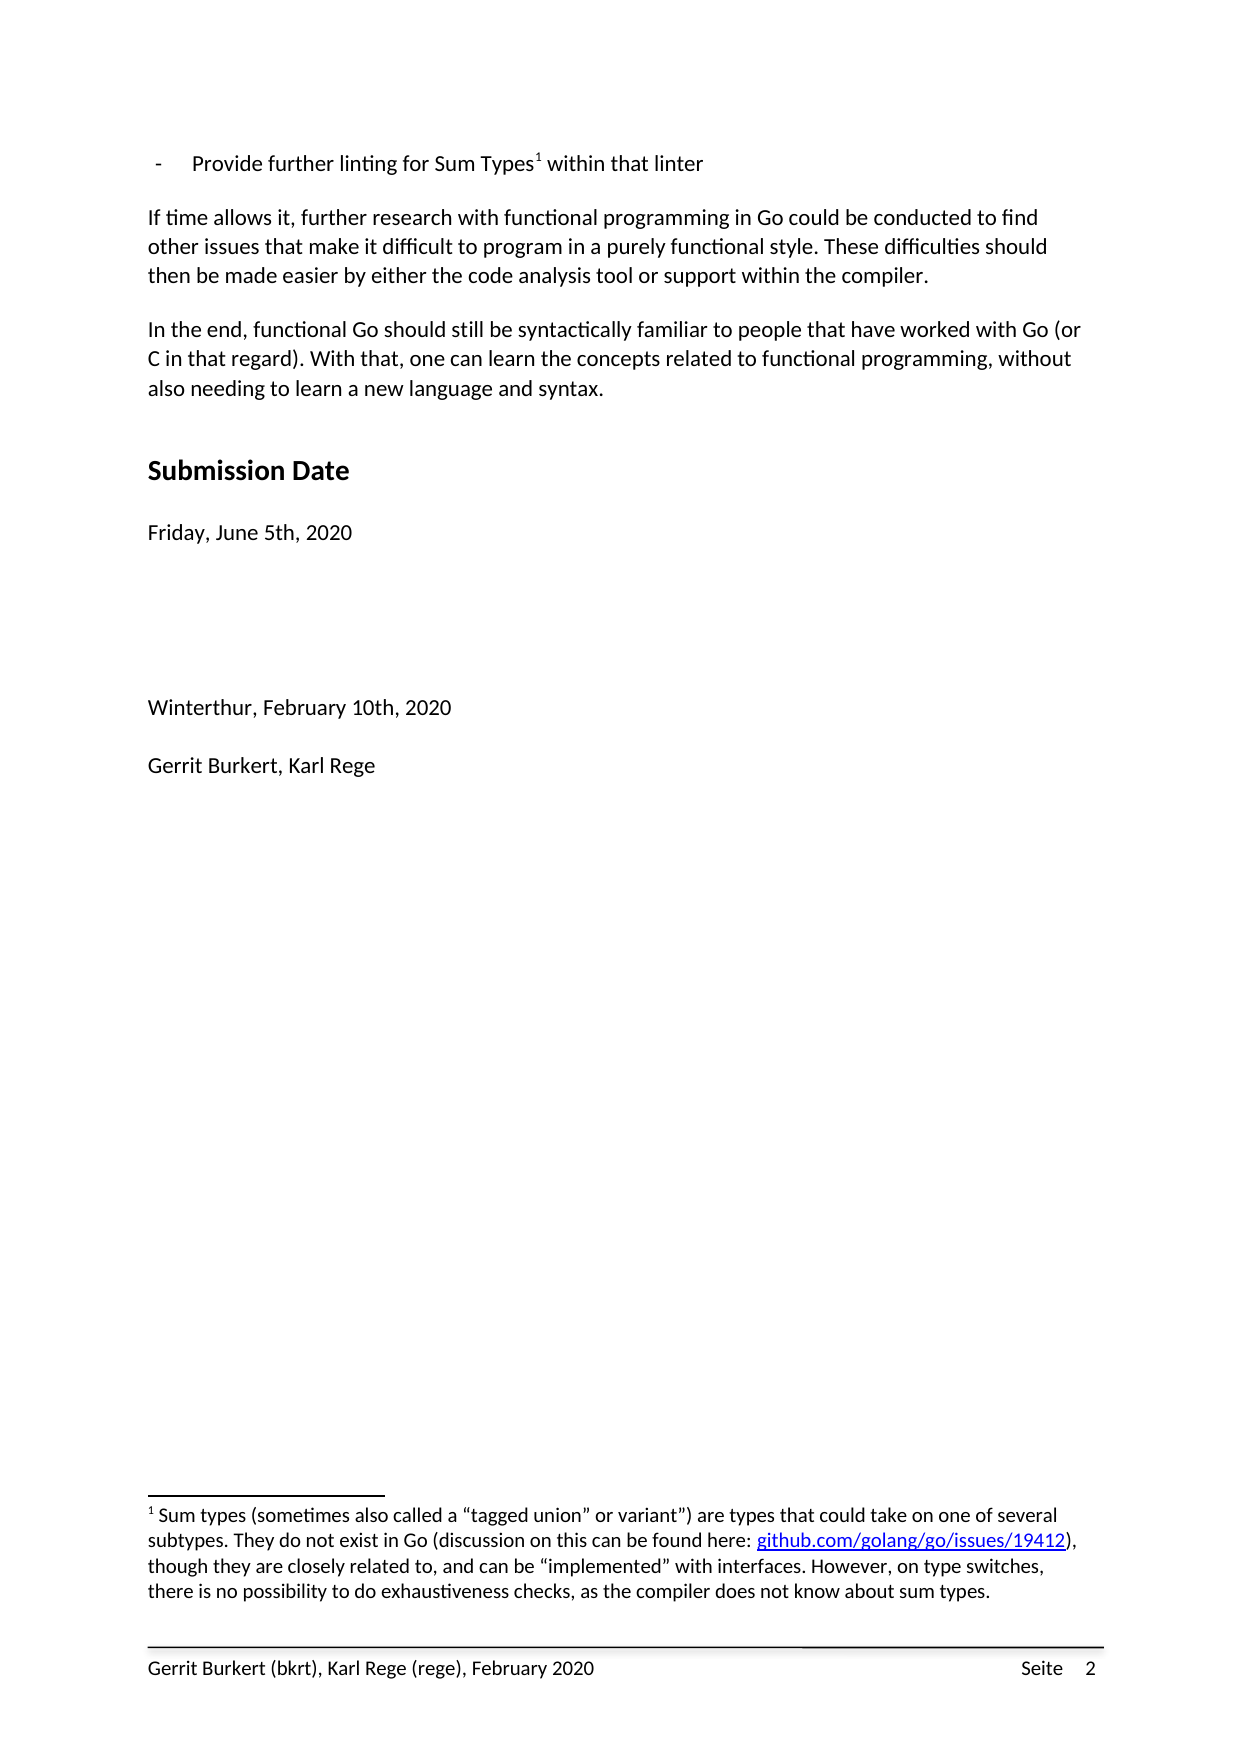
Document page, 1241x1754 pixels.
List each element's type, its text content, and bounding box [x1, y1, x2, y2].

text Winterthur, February 10th, 2020 [148, 687, 1093, 721]
subtitle Submission Date [148, 452, 1093, 487]
text Friday, June 5th, 2020 [148, 512, 1093, 546]
text Gerrit Burkert, Karl Rege [148, 746, 1093, 812]
list Provide further linting for Sum Types within that linter [155, 148, 1093, 177]
text In the end, functional Go should still be syntactically familiar to people that have worked with Go (or C in that regard). With that, one can learn the concepts related to functional programming, without also needing to learn a new language and syntax. [148, 314, 1093, 402]
text If time allows it, further research with functional programming in Go could be conducted to find other issues that make it difficult to program in a purely functional style. These difficulties should then be made easier by either the code analysis tool or support within the compiler. [148, 202, 1093, 289]
